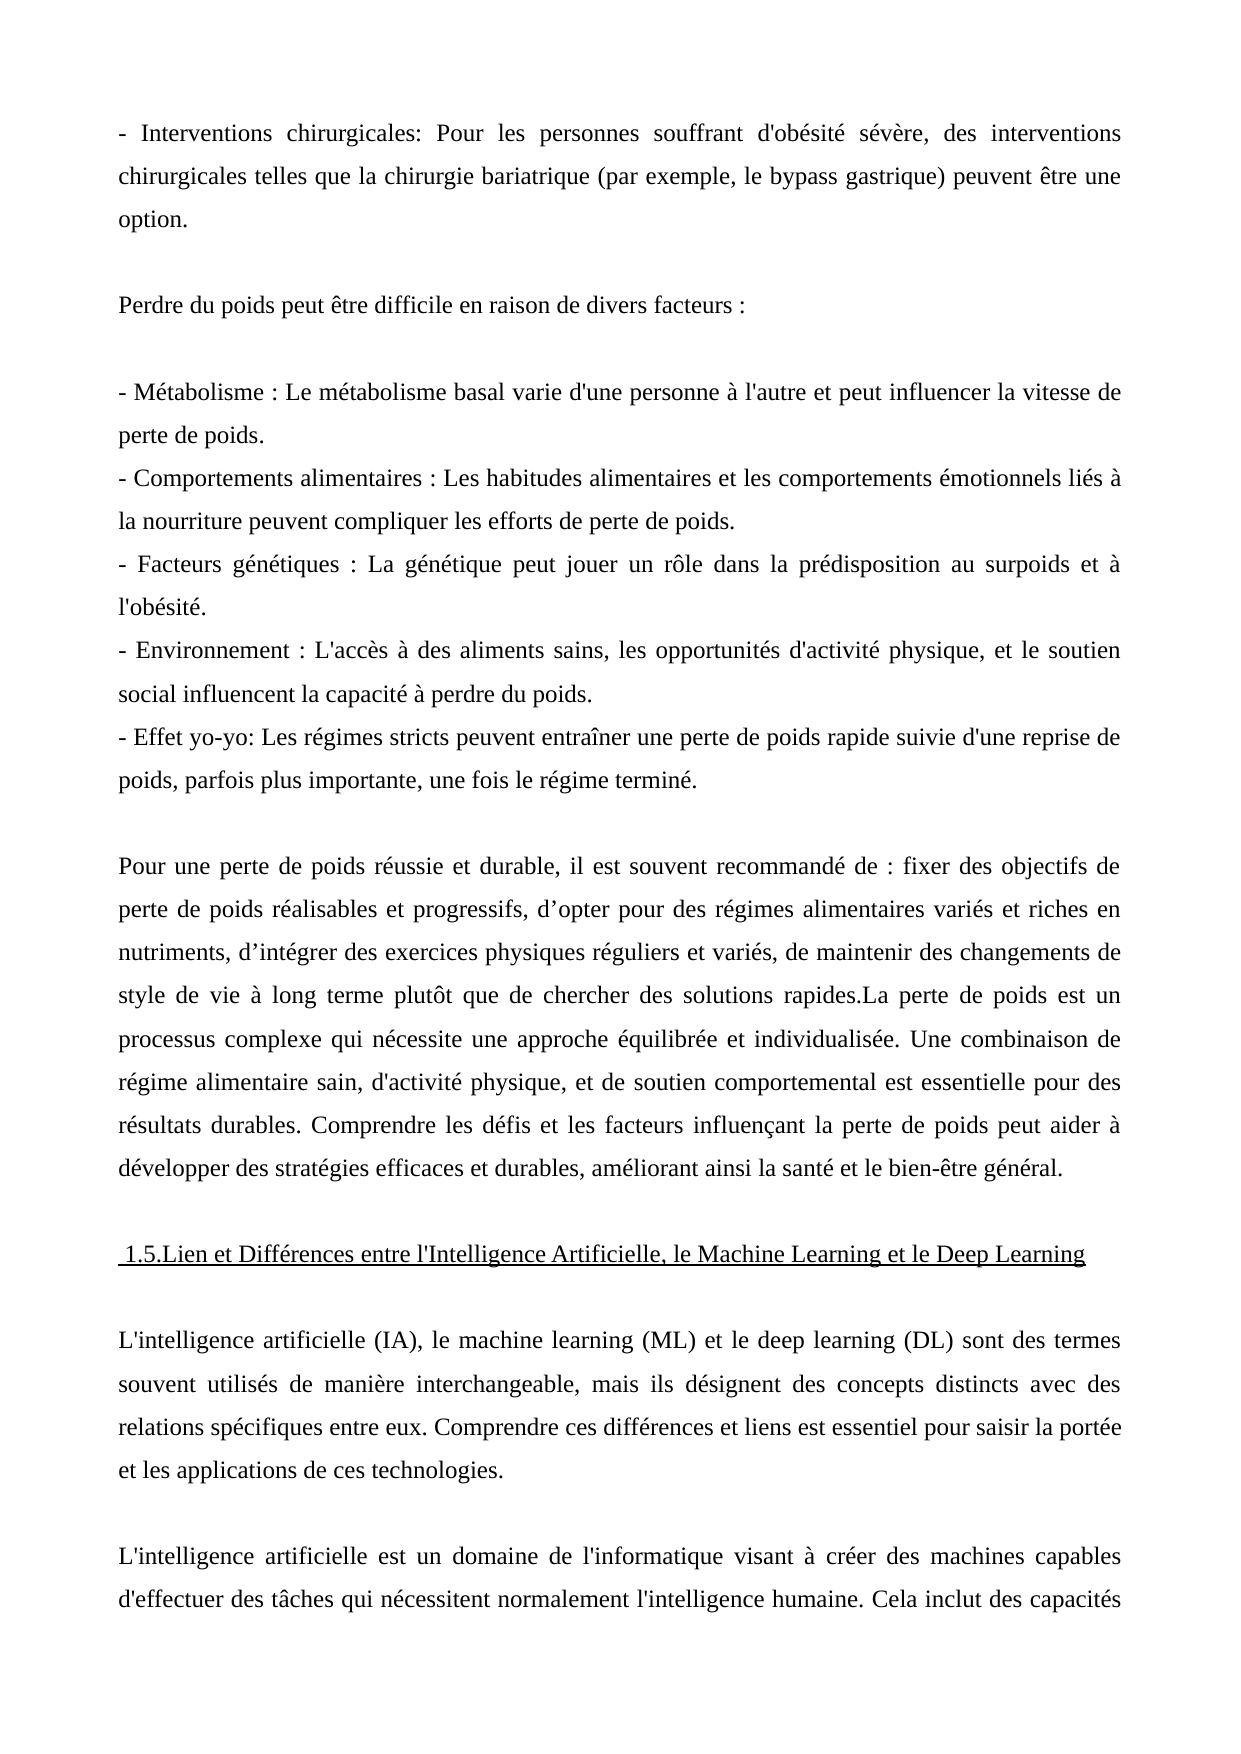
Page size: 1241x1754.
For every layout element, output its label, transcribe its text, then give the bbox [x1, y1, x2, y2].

text - Interventions chirurgicales: Pour les personnes souffrant d'obésité sévère, des interventions chirurgicales telles que la chirurgie bariatrique (par exemple, le bypass gastrique) peuvent être une option. [118, 118, 1122, 233]
text - Métabolisme : Le métabolisme basal varie d'une personne à l'autre et peut influencer la vitesse de perte de poids. [118, 377, 1122, 449]
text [118, 1541, 1122, 1613]
text Pour une perte de poids réussie et durable, il est souvent recommandé de : fixer des objectifs de perte de poids réalisables et progressifs, d’opter pour des régimes alimentaires variés et riches en nutriments, d’intégrer des exercices physiques réguliers et variés, de maintenir des changements de style de vie à long terme plutôt que de chercher des solutions rapides.La perte de poids est un processus complexe qui nécessite une approche équilibrée et individualisée. Une combinaison de régime alimentaire sain, d'activité physique, et de soutien comportemental est essentielle pour des résultats durables. Comprendre les défis et les facteurs influençant la perte de poids peut aider à développer des stratégies efficaces et durables, améliorant ainsi la santé et le bien-être général. [118, 851, 1122, 1182]
text - Environnement : L'accès à des aliments sains, les opportunités d'activité physique, et le soutien social influencent la capacité à perdre du poids. [118, 636, 1122, 707]
text L'intelligence artificielle (IA), le machine learning (ML) et le deep learning (DL) sont des termes souvent utilisés de manière interchangeable, mais ils désignent des concepts distincts avec des relations spécifiques entre eux. Comprendre ces différences et liens est essentiel pour saisir la portée et les applications de ces technologies. [118, 1326, 1122, 1484]
text 1.5.Lien et Différences entre l'Intelligence Artificielle, le Machine Learning et le Deep Learning [118, 1239, 1122, 1268]
text - Facteurs génétiques : La génétique peut jouer un rôle dans la prédisposition au surpoids et à l'obésité. [118, 549, 1122, 621]
text Perdre du poids peut être difficile en raison de divers facteurs : [118, 291, 1122, 319]
text - Comportements alimentaires : Les habitudes alimentaires et les comportements émotionnels liés à la nourriture peuvent compliquer les efforts de perte de poids. [118, 463, 1122, 535]
text - Effet yo-yo: Les régimes stricts peuvent entraîner une perte de poids rapide suivie d'une reprise de poids, parfois plus importante, une fois le régime terminé. [118, 722, 1122, 794]
